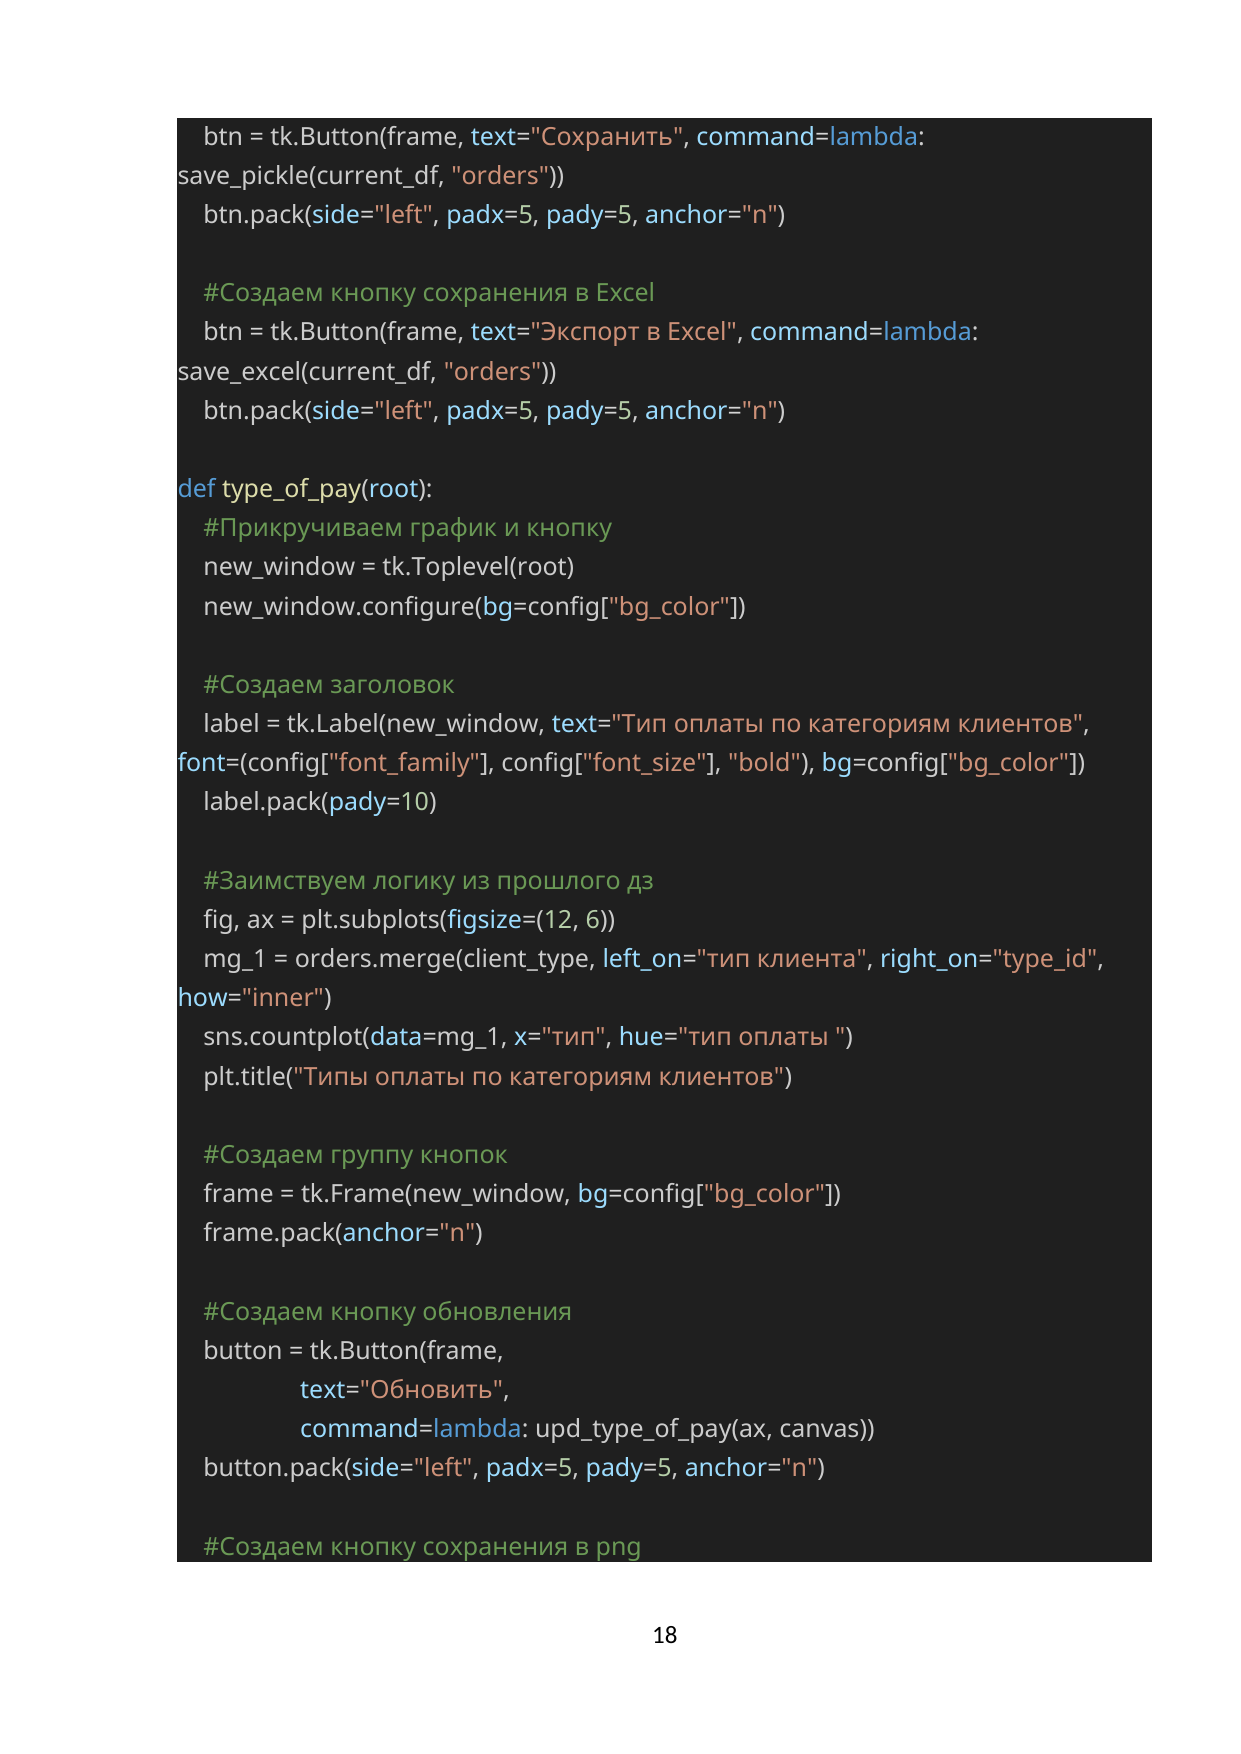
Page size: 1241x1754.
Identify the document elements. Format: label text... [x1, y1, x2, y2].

text button = tk.Button(frame, [177, 1332, 1152, 1366]
text label.pack(pady=10) [177, 784, 1152, 818]
text btn = tk.Button(frame, text="Экспорт в Excel", command=lambda: save_excel(current_df, "orders")) [177, 314, 1152, 387]
text command=lambda: upd_type_of_pay(ax, canvas)) [177, 1411, 1152, 1445]
text frame.pack(anchor="n") [177, 1215, 1152, 1249]
text plt.title("Типы оплаты по категориям клиентов") [177, 1058, 1152, 1092]
text #Прикручиваем график и кнопку [177, 510, 1152, 544]
text #Создаем кнопку сохранения в Excel [177, 275, 1152, 309]
text #Создаем заголовок [177, 666, 1152, 701]
text #Заимствуем логику из прошлого дз [177, 862, 1152, 896]
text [177, 196, 1152, 231]
text #Создаем кнопку обновления [177, 1293, 1152, 1327]
text fig, ax = plt.subplots(figsize=(12, 6)) [177, 901, 1152, 936]
text label = tk.Label(new_window, text="Тип оплаты по категориям клиентов", font=(config["font_family"], config["font_size"], "bold"), bg=config["bg_color"]) [177, 706, 1152, 779]
text def type_of_pay(root): [177, 471, 1152, 505]
text #Создаем кнопку сохранения в png [177, 1528, 1152, 1562]
text #Создаем группу кнопок [177, 1136, 1152, 1171]
text button.pack(side="left", padx=5, pady=5, anchor="n") [177, 1450, 1152, 1484]
text mg_1 = orders.merge(client_type, left_on="тип клиента", right_on="type_id", how="inner") [177, 941, 1152, 1014]
text new_window.configure(bg=config["bg_color"]) [177, 588, 1152, 622]
text text="Обновить", [177, 1371, 1152, 1406]
text new_window = tk.Toplevel(root) [177, 549, 1152, 583]
text btn.pack(side="left", padx=5, pady=5, anchor="n") [177, 392, 1152, 426]
text frame = tk.Frame(new_window, bg=config["bg_color"]) [177, 1176, 1152, 1210]
text btn = tk.Button(frame, text="Сохранить", command=lambda: save_pickle(current_df, "orders")) [177, 118, 1152, 191]
text sns.countplot(data=mg_1, x="тип", hue="тип оплаты ") [177, 1019, 1152, 1053]
